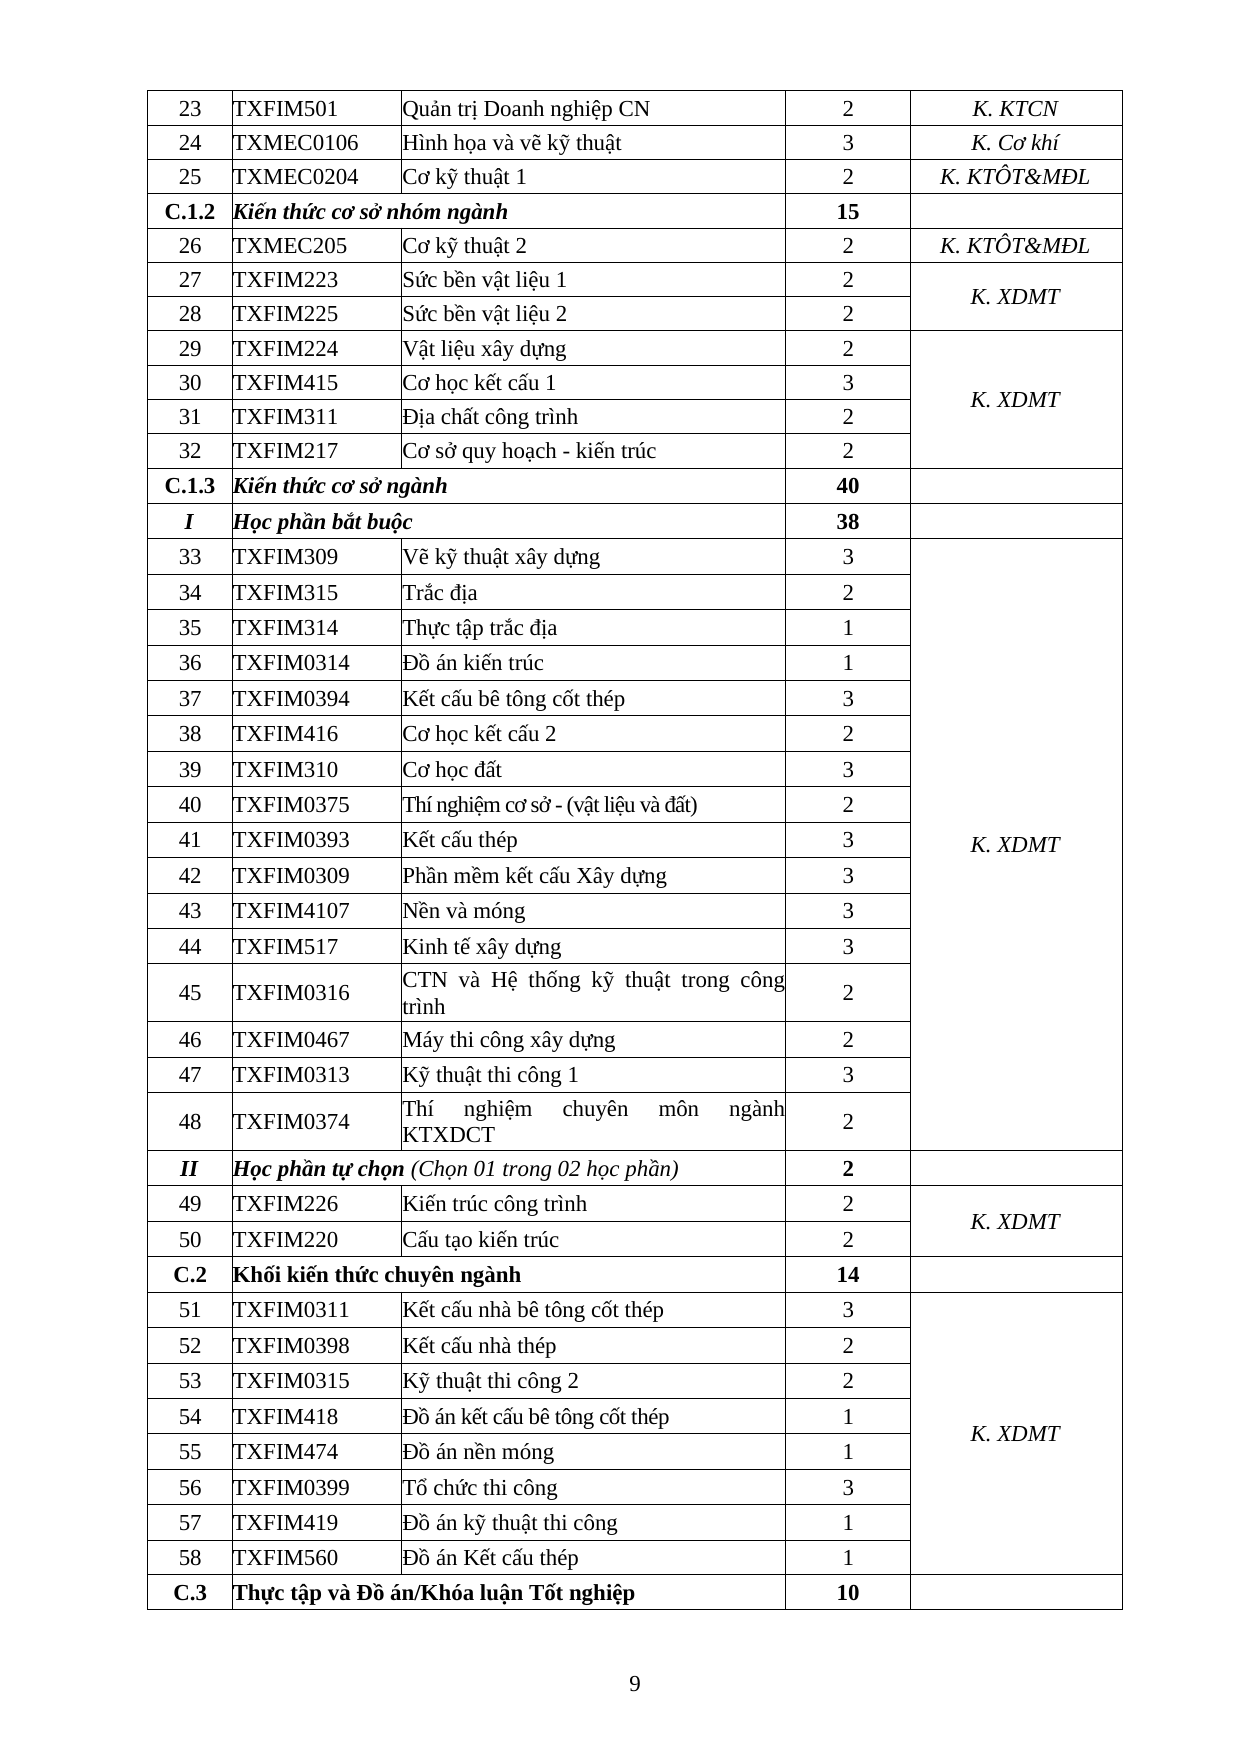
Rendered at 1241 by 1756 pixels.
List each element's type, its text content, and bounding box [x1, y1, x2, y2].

table_cell [148, 434, 232, 467]
table_cell [148, 1399, 232, 1433]
table_cell K. XDMT [911, 1293, 1122, 1574]
table_cell 2 [786, 1151, 910, 1185]
table_cell [148, 1470, 232, 1504]
table_cell 2 [786, 229, 910, 262]
table_cell [148, 229, 232, 262]
table_cell 2 [786, 787, 910, 822]
table_cell [148, 1186, 232, 1221]
table_cell C.1.3 [148, 469, 232, 503]
table_cell Kiến trúc công trình [402, 1186, 785, 1221]
table_cell 2 [786, 1364, 910, 1398]
table_cell C.1.2 [148, 194, 232, 227]
table_cell Kiến thức cơ sở ngành [233, 469, 785, 503]
table_cell Kỹ thuật thi công 1 [402, 1058, 785, 1092]
table_cell Học phần bắt buộc [233, 504, 785, 538]
table_cell 3 [786, 858, 910, 892]
table_cell Cơ kỹ thuật 1 [402, 160, 785, 193]
table_cell 2 [786, 263, 910, 296]
table_cell 2 [786, 1328, 910, 1362]
table_cell Thực tập trắc địa [402, 610, 785, 644]
table_cell TXFIM560 [233, 1541, 401, 1574]
table_cell Đồ án kỹ thuật thi công [402, 1505, 785, 1539]
table_cell Kiến thức cơ sở nhóm ngành [233, 194, 785, 227]
table_cell Kết cấu nhà thép [402, 1328, 785, 1362]
table_cell [148, 1364, 232, 1398]
table_cell [148, 752, 232, 786]
table_cell 2 [786, 1093, 910, 1150]
table_cell TXFIM0309 [233, 858, 401, 892]
table_cell Cấu tạo kiến trúc [402, 1222, 785, 1256]
table_cell [148, 263, 232, 296]
table_cell Cơ học kết cấu 1 [402, 366, 785, 399]
table_cell TXFIM0314 [233, 646, 401, 680]
table_cell 1 [786, 646, 910, 680]
table_cell Hình họa và vẽ kỹ thuật [402, 126, 785, 159]
table_cell 15 [786, 194, 910, 227]
table_cell Đồ án kết cấu bê tông cốt thép [402, 1399, 785, 1433]
table_cell Đồ án Kết cấu thép [402, 1541, 785, 1574]
table_cell [148, 681, 232, 715]
table_cell [148, 297, 232, 330]
table_cell [148, 1022, 232, 1057]
table_cell Địa chất công trình [402, 400, 785, 433]
table_cell K. XDMT [911, 331, 1122, 467]
table_cell 3 [786, 126, 910, 159]
table_cell TXFIM224 [233, 331, 401, 364]
table_cell Học phần tự chọn (Chọn 01 trong 02 học phần) [233, 1151, 785, 1185]
table_cell [911, 1575, 1122, 1608]
table_cell TXFIM416 [233, 716, 401, 751]
table_cell 14 [786, 1257, 910, 1292]
table_cell Vẽ kỹ thuật xây dựng [402, 539, 785, 574]
table_cell Khối kiến thức chuyên ngành [233, 1257, 785, 1292]
table_cell Cơ kỹ thuật 2 [402, 229, 785, 262]
table_cell [911, 469, 1122, 503]
table_cell 1 [786, 1399, 910, 1433]
table_cell [911, 194, 1122, 227]
table_cell 2 [786, 331, 910, 364]
table_cell [148, 823, 232, 857]
table_cell 2 [786, 1186, 910, 1221]
table_cell [148, 1093, 232, 1150]
table_cell TXFIM0399 [233, 1470, 401, 1504]
table_cell [148, 331, 232, 364]
table_cell 3 [786, 1470, 910, 1504]
table_cell TXMEC0204 [233, 160, 401, 193]
table_cell 3 [786, 894, 910, 928]
table_cell TXMEC0106 [233, 126, 401, 159]
table_cell TXFIM0311 [233, 1293, 401, 1327]
table_cell [148, 964, 232, 1021]
table_cell [148, 858, 232, 892]
table_cell [148, 646, 232, 680]
table_cell Kinh tế xây dựng [402, 929, 785, 963]
table_cell 3 [786, 366, 910, 399]
table_cell 3 [786, 1293, 910, 1327]
table_cell 2 [786, 400, 910, 433]
table_cell [148, 1541, 232, 1574]
table_cell 40 [786, 469, 910, 503]
table_cell II [148, 1151, 232, 1185]
table_cell K. KTÔT&MĐL [911, 160, 1122, 193]
table_cell 38 [786, 504, 910, 538]
table_cell K. XDMT [911, 1186, 1122, 1256]
table_cell [148, 1328, 232, 1362]
table_cell Sức bền vật liệu 1 [402, 263, 785, 296]
table_cell TXFIM0313 [233, 1058, 401, 1092]
table_cell Quản trị Doanh nghiệp CN [402, 91, 785, 125]
table_cell [148, 91, 232, 125]
table_cell [911, 1151, 1122, 1185]
table_cell TXFIM0315 [233, 1364, 401, 1398]
table_cell 1 [786, 610, 910, 644]
table_cell 2 [786, 160, 910, 193]
table_cell 1 [786, 1541, 910, 1574]
table_cell TXFIM418 [233, 1399, 401, 1433]
table_cell 2 [786, 716, 910, 751]
table_cell Thí nghiệm cơ sở - (vật liệu và đất) [402, 787, 785, 822]
table_cell Vật liệu xây dựng [402, 331, 785, 364]
table_cell TXFIM217 [233, 434, 401, 467]
table_cell Sức bền vật liệu 2 [402, 297, 785, 330]
table_cell 2 [786, 1022, 910, 1057]
table_cell 3 [786, 539, 910, 574]
table_cell TXFIM415 [233, 366, 401, 399]
table_cell 3 [786, 823, 910, 857]
table_cell 2 [786, 91, 910, 125]
table_cell 2 [786, 964, 910, 1021]
table_cell [148, 160, 232, 193]
table_cell Phần mềm kết cấu Xây dựng [402, 858, 785, 892]
table_cell K. KTCN [911, 91, 1122, 125]
table_cell [148, 366, 232, 399]
table_cell TXFIM220 [233, 1222, 401, 1256]
table_cell Kỹ thuật thi công 2 [402, 1364, 785, 1398]
table_cell 10 [786, 1575, 910, 1608]
table_cell 3 [786, 681, 910, 715]
table_cell TXFIM225 [233, 297, 401, 330]
table_cell [148, 1058, 232, 1092]
table_cell Nền và móng [402, 894, 785, 928]
table_cell [148, 1222, 232, 1256]
table_cell K. XDMT [911, 539, 1122, 1150]
table_cell 1 [786, 1505, 910, 1539]
table_cell 1 [786, 1434, 910, 1469]
table_cell TXFIM226 [233, 1186, 401, 1221]
table_cell [148, 610, 232, 644]
table_cell [911, 504, 1122, 538]
table_cell [148, 787, 232, 822]
table_cell Thí nghiệm chuyên môn ngành KTXDCT [402, 1093, 785, 1150]
table_cell TXMEC205 [233, 229, 401, 262]
table_cell 3 [786, 929, 910, 963]
table_cell TXFIM419 [233, 1505, 401, 1539]
table_cell C.3 [148, 1575, 232, 1608]
table_cell 2 [786, 1222, 910, 1256]
table_cell CTN và Hệ thống kỹ thuật trong công trình [402, 964, 785, 1021]
table_cell [148, 716, 232, 751]
table_cell [148, 1505, 232, 1539]
table_cell TXFIM315 [233, 575, 401, 609]
table_cell TXFIM0374 [233, 1093, 401, 1150]
table_cell Đồ án nền móng [402, 1434, 785, 1469]
table_cell K. Cơ khí [911, 126, 1122, 159]
table_cell Kết cấu bê tông cốt thép [402, 681, 785, 715]
table_cell [911, 1257, 1122, 1292]
table_cell TXFIM311 [233, 400, 401, 433]
table_cell TXFIM0316 [233, 964, 401, 1021]
table_cell [148, 575, 232, 609]
table_cell TXFIM309 [233, 539, 401, 574]
table_cell TXFIM501 [233, 91, 401, 125]
table_cell [148, 126, 232, 159]
table_cell TXFIM4107 [233, 894, 401, 928]
table_cell I [148, 504, 232, 538]
table_cell TXFIM310 [233, 752, 401, 786]
table_cell 2 [786, 434, 910, 467]
table_cell Cơ học kết cấu 2 [402, 716, 785, 751]
table_cell K. KTÔT&MĐL [911, 229, 1122, 262]
table_cell Trắc địa [402, 575, 785, 609]
table_cell TXFIM0398 [233, 1328, 401, 1362]
table_cell TXFIM223 [233, 263, 401, 296]
table_cell TXFIM0393 [233, 823, 401, 857]
table_cell Tổ chức thi công [402, 1470, 785, 1504]
table_cell 2 [786, 297, 910, 330]
table_cell TXFIM314 [233, 610, 401, 644]
table_cell Đồ án kiến trúc [402, 646, 785, 680]
table_cell [148, 400, 232, 433]
table_cell Cơ học đất [402, 752, 785, 786]
table_cell 3 [786, 1058, 910, 1092]
table_cell Máy thi công xây dựng [402, 1022, 785, 1057]
table_cell TXFIM517 [233, 929, 401, 963]
table_cell 3 [786, 752, 910, 786]
table_cell TXFIM0467 [233, 1022, 401, 1057]
table_cell Kết cấu thép [402, 823, 785, 857]
table_cell TXFIM474 [233, 1434, 401, 1469]
table_cell 2 [786, 575, 910, 609]
table_cell [148, 929, 232, 963]
table_cell Kết cấu nhà bê tông cốt thép [402, 1293, 785, 1327]
table_cell [148, 1434, 232, 1469]
table_cell [148, 539, 232, 574]
table_cell Cơ sở quy hoạch - kiến trúc [402, 434, 785, 467]
table_cell C.2 [148, 1257, 232, 1292]
table_cell TXFIM0375 [233, 787, 401, 822]
table_cell [148, 894, 232, 928]
table_cell TXFIM0394 [233, 681, 401, 715]
table_cell K. XDMT [911, 263, 1122, 330]
table_cell [148, 1293, 232, 1327]
table_cell Thực tập và Đồ án/Khóa luận Tốt nghiệp [233, 1575, 785, 1608]
